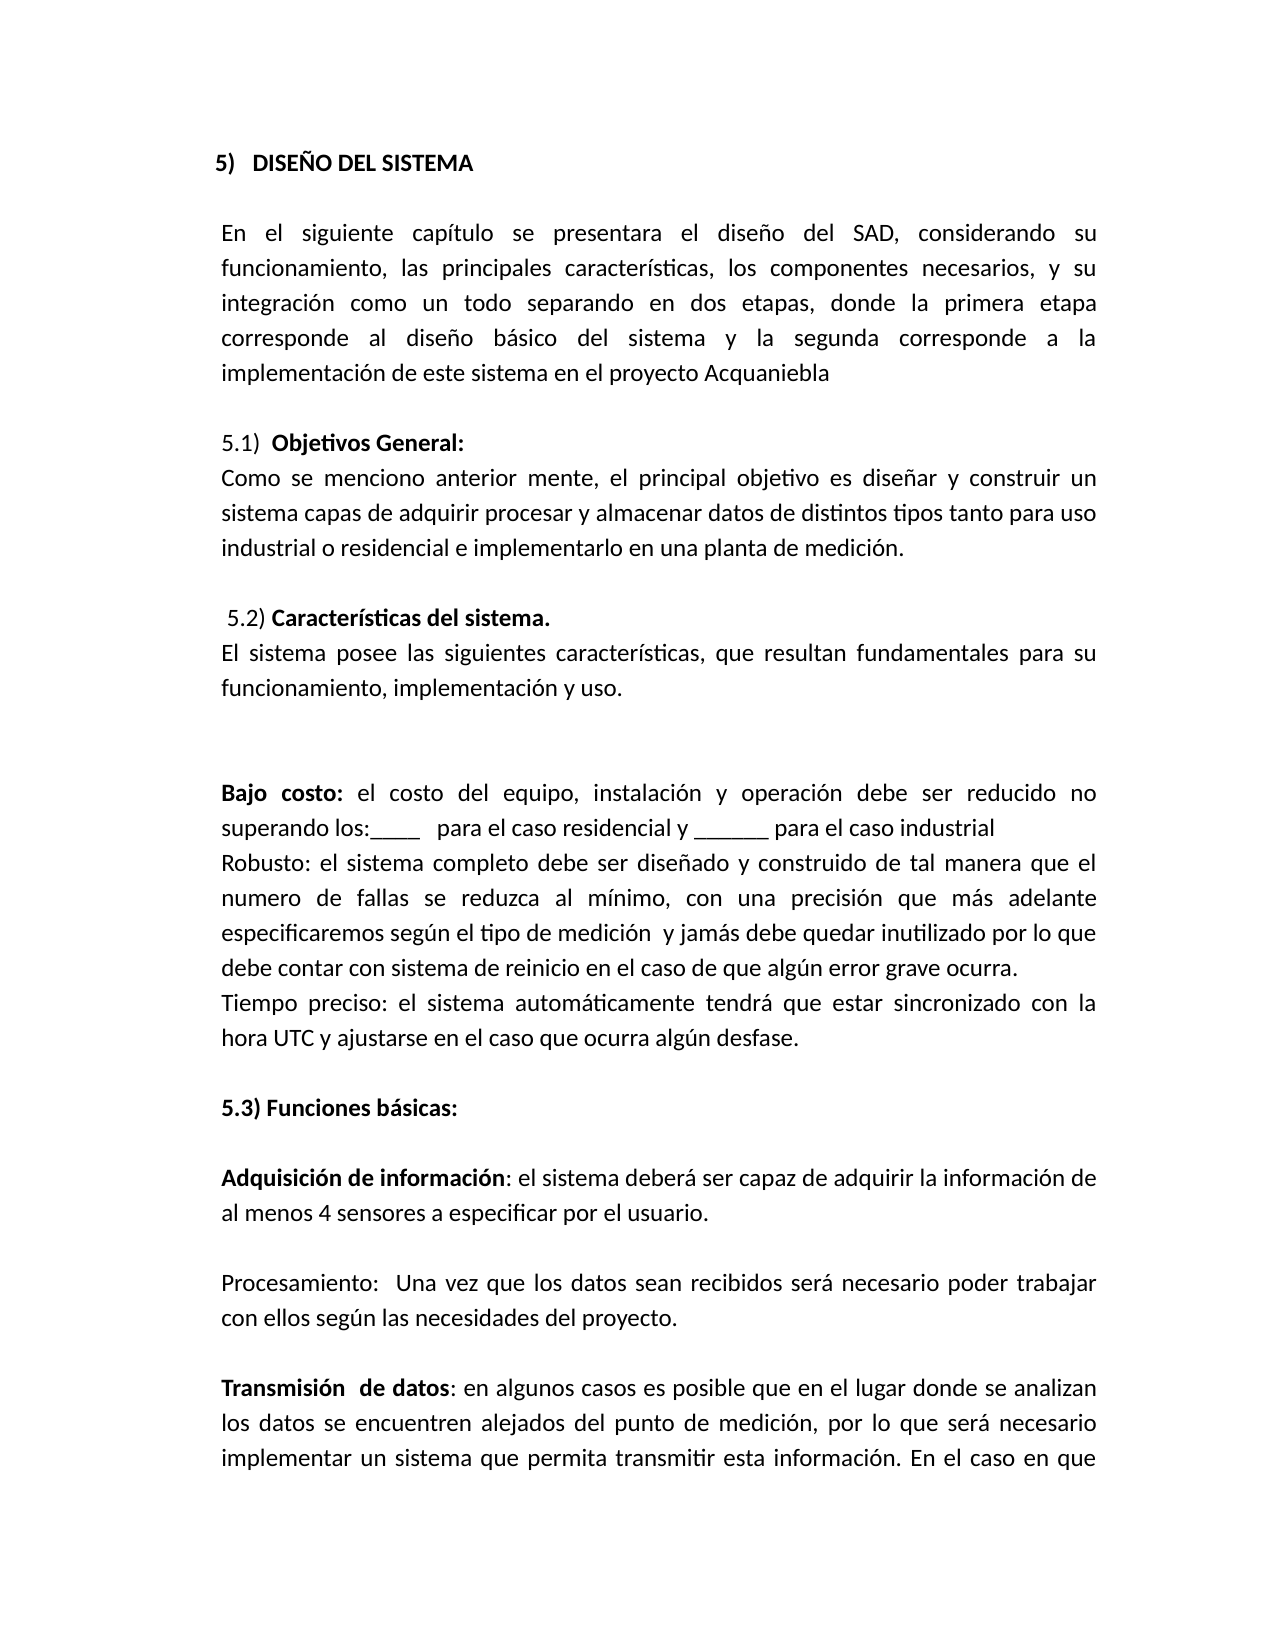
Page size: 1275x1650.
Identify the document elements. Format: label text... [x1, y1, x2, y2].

list DISEÑO DEL SISTEMA [215, 148, 1098, 178]
list Robusto: el sistema completo debe ser diseñado y construido de tal manera que el numero de fallas se reduzca al mínimo, con una precisión que más adelante especificaremos según el tipo de medición y jamás debe quedar inutilizado por lo que debe contar con sistema de reinicio en el caso de que algún error grave ocurra. [221, 848, 1098, 983]
list Bajo costo: el costo del equipo, instalación y operación debe ser reducido no superando los:____ para el caso residencial y ______ para el caso industrial [221, 778, 1098, 843]
list El sistema posee las siguientes características, que resultan fundamentales para su funcionamiento, implementación y uso. [221, 638, 1098, 703]
list 5.3) Funciones básicas: [221, 1093, 1098, 1123]
list 5.2) Características del sistema. [221, 603, 1098, 633]
list En el siguiente capítulo se presentara el diseño del SAD, considerando su funcionamiento, las principales características, los componentes necesarios, y su integración como un todo separando en dos etapas, donde la primera etapa corresponde al diseño básico del sistema y la segunda corresponde a la implementación de este sistema en el proyecto Acquaniebla [221, 218, 1098, 388]
list 5.1) Objetivos General: [221, 428, 1098, 458]
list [221, 1373, 1098, 1473]
list Tiempo preciso: el sistema automáticamente tendrá que estar sincronizado con la hora UTC y ajustarse en el caso que ocurra algún desfase. [221, 988, 1098, 1053]
list Adquisición de información: el sistema deberá ser capaz de adquirir la información de al menos 4 sensores a especificar por el usuario. [221, 1163, 1098, 1228]
list Procesamiento: Una vez que los datos sean recibidos será necesario poder trabajar con ellos según las necesidades del proyecto. [221, 1268, 1098, 1333]
list Como se menciono anterior mente, el principal objetivo es diseñar y construir un sistema capas de adquirir procesar y almacenar datos de distintos tipos tanto para uso industrial o residencial e implementarlo en una planta de medición. [221, 463, 1098, 563]
